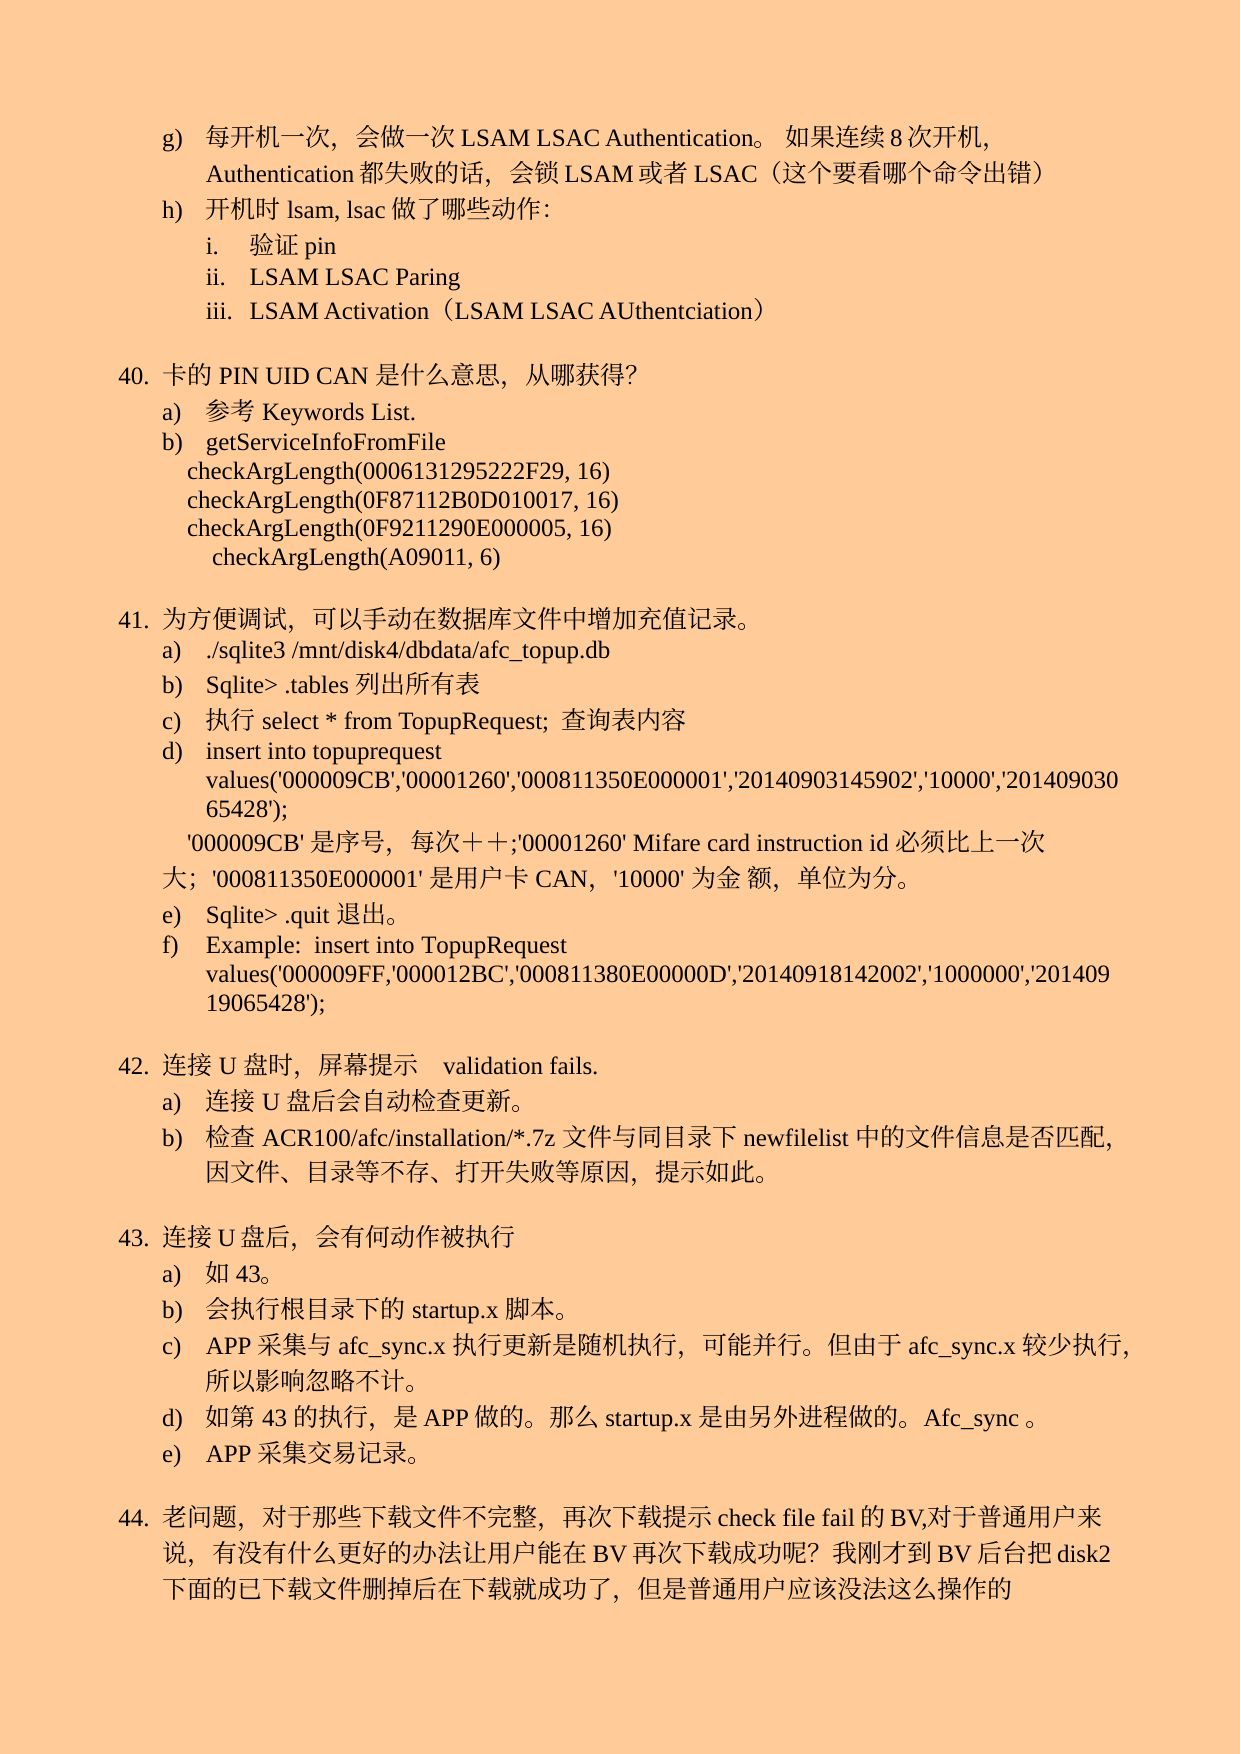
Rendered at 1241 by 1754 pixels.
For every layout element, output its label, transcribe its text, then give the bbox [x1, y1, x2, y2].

list 如43。 [162, 1254, 1122, 1290]
list 执行 select * from TopupRequest; 查询表内容 [162, 700, 1122, 736]
list getServiceInfoFromFile [162, 427, 1122, 456]
list '000009CB' 是序号，每次＋＋;'00001260' Mifare card instruction id 必须比上一次大；'000811350E000001' 是用户卡 CAN，'10000' 为金 额，单位为分。 [162, 822, 1122, 894]
list checkArgLength(A09011, 6) [162, 542, 1122, 571]
list 开机时 lsam, lsac 做了哪些动作： [162, 190, 1122, 226]
list 连接U盘后，会有何动作被执行 [118, 1218, 1122, 1254]
list LSAM Activation（LSAM LSAC AUthentciation） [206, 291, 1122, 327]
list 老问题，对于那些下载文件不完整，再次下载提示check file fail的BV,对于普通用户来说，有没有什么更好的办法让用户能在BV再次下载成功呢？我刚才到BV后台把disk2下面的已下载文件删掉后在下载就成功了，但是普通用户应该没法这么操作的 [118, 1498, 1122, 1606]
list 参考 Keywords List. [162, 391, 1122, 427]
list 会执行根目录下的 startup.x 脚本。 [162, 1290, 1122, 1326]
list insert into topuprequest values('000009CB','00001260','000811350E000001','20140903145902','10000','20140903065428'); [162, 736, 1122, 822]
list Sqlite> .tables 列出所有表 [162, 664, 1122, 700]
list 检查 ACR100/afc/installation/*.7z 文件与同目录下 newfilelist 中的文件信息是否匹配，因文件、目录等不存、打开失败等原因，提示如此。 [162, 1117, 1122, 1189]
list checkArgLength(0F87112B0D010017, 16) [162, 485, 1122, 513]
list 连接 U 盘时，屏幕提示 validation fails. [118, 1045, 1122, 1081]
list LSAM LSAC Paring [206, 262, 1122, 291]
list checkArgLength(0F9211290E000005, 16) [162, 513, 1122, 542]
list APP 采集交易记录。 [162, 1433, 1122, 1469]
list 每开机一次，会做一次LSAM LSAC Authentication。 如果连续8次开机，Authentication都失败的话，会锁LSAM或者LSAC（这个要看哪个命令出错） [162, 118, 1122, 190]
list 验证pin [206, 226, 1122, 262]
list APP 采集与 afc_sync.x 执行更新是随机执行，可能并行。但由于 afc_sync.x 较少执行，所以影响忽略不计。 [162, 1326, 1122, 1397]
list Example: insert into TopupRequest values('000009FF,'000012BC','000811380E00000D','20140918142002','1000000','20140919065428'); [162, 930, 1122, 1017]
list checkArgLength(0006131295222F29, 16) [162, 456, 1122, 485]
list ./sqlite3 /mnt/disk4/dbdata/afc_topup.db [162, 636, 1122, 664]
list 卡的 PIN UID CAN 是什么意思，从哪获得？ [118, 355, 1122, 391]
list 如第 43 的执行，是APP做的。那么 startup.x 是由另外进程做的。Afc_sync 。 [162, 1397, 1122, 1433]
list 连接 U 盘后会自动检查更新。 [162, 1081, 1122, 1117]
list Sqlite> .quit 退出。 [162, 894, 1122, 930]
list 为方便调试，可以手动在数据库文件中增加充值记录。 [118, 600, 1122, 636]
